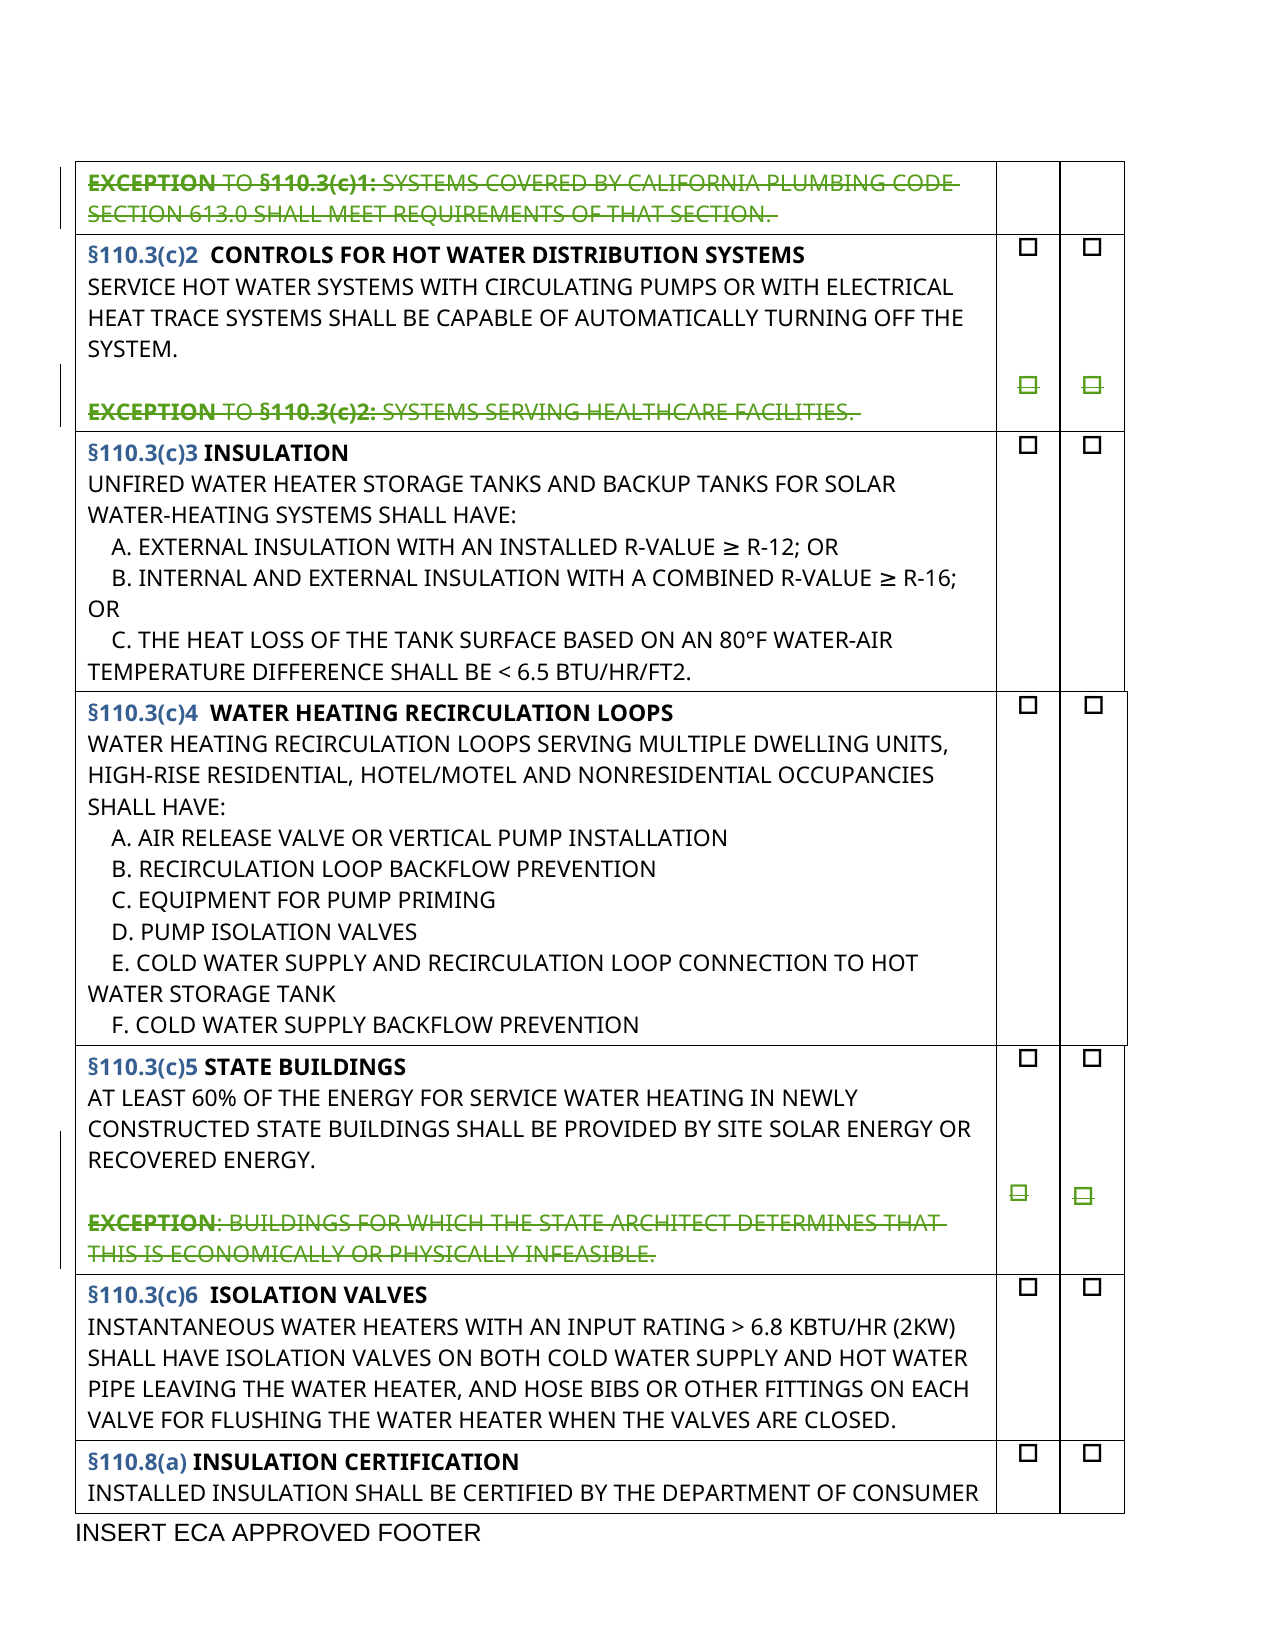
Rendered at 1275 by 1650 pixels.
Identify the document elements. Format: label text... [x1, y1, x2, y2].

table_cell [997, 235, 1059, 431]
table_cell [1061, 692, 1127, 1045]
table_cell [1061, 432, 1124, 691]
table_cell [997, 1441, 1059, 1512]
table_cell [997, 692, 1059, 1045]
table_cell [1061, 235, 1124, 431]
table_cell §110.3(c)4 Water Heating Recirculation Loops Water heating recirculation loops serving multiple dwelling units, high-rise residential, hotel/motel and nonresidential occupancies shall have: A. Air release valve or vertical pump installation B. Recirculation loop backflow prevention C. Equipment for pump priming D. Pump isolation valves E. Cold water supply and recirculation loop connection to hot water storage tank F. Cold water supply backflow prevention [76, 692, 996, 1045]
table_cell §110.3(c)3 Insulation Unfired water heater storage tanks and backup tanks for solar water-heating systems shall have: A. External insulation with an installed R-value ≥ R-12; or B. Internal and external insulation with a combined R-value ≥ R-16; or C. The heat loss of the tank surface based on an 80°F water-air temperature difference shall be < 6.5 BTU/hr/FT2. [76, 432, 996, 691]
table_cell §110.3(c)2 Controls for Hot Water Distribution Systems Service hot water systems with circulating pumps or with electrical heat trace systems shall be capable of automatically turning off the system. [76, 235, 996, 431]
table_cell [76, 1441, 996, 1512]
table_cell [76, 162, 996, 234]
table_cell [997, 162, 1059, 234]
table_cell [997, 432, 1059, 691]
table_cell [997, 1046, 1059, 1274]
table_cell [1061, 1046, 1124, 1274]
table_cell §110.3(c)6 Isolation Valves Instantaneous water heaters with an input rating > 6.8 kBTU/hr (2kW) shall have isolation valves on both cold water supply and hot water pipe leaving the water heater, and hose bibs or other fittings on each valve for flushing the water heater when the valves are closed. [76, 1275, 996, 1440]
table_cell [1061, 1275, 1124, 1440]
table_cell §110.3(c)5 State Buildings At least 60% of the energy for service water heating in newly constructed state buildings shall be provided by site solar energy or recovered energy. [76, 1046, 996, 1274]
table_cell [997, 1275, 1059, 1440]
table_cell [1061, 162, 1124, 234]
table_cell [1061, 1441, 1124, 1512]
